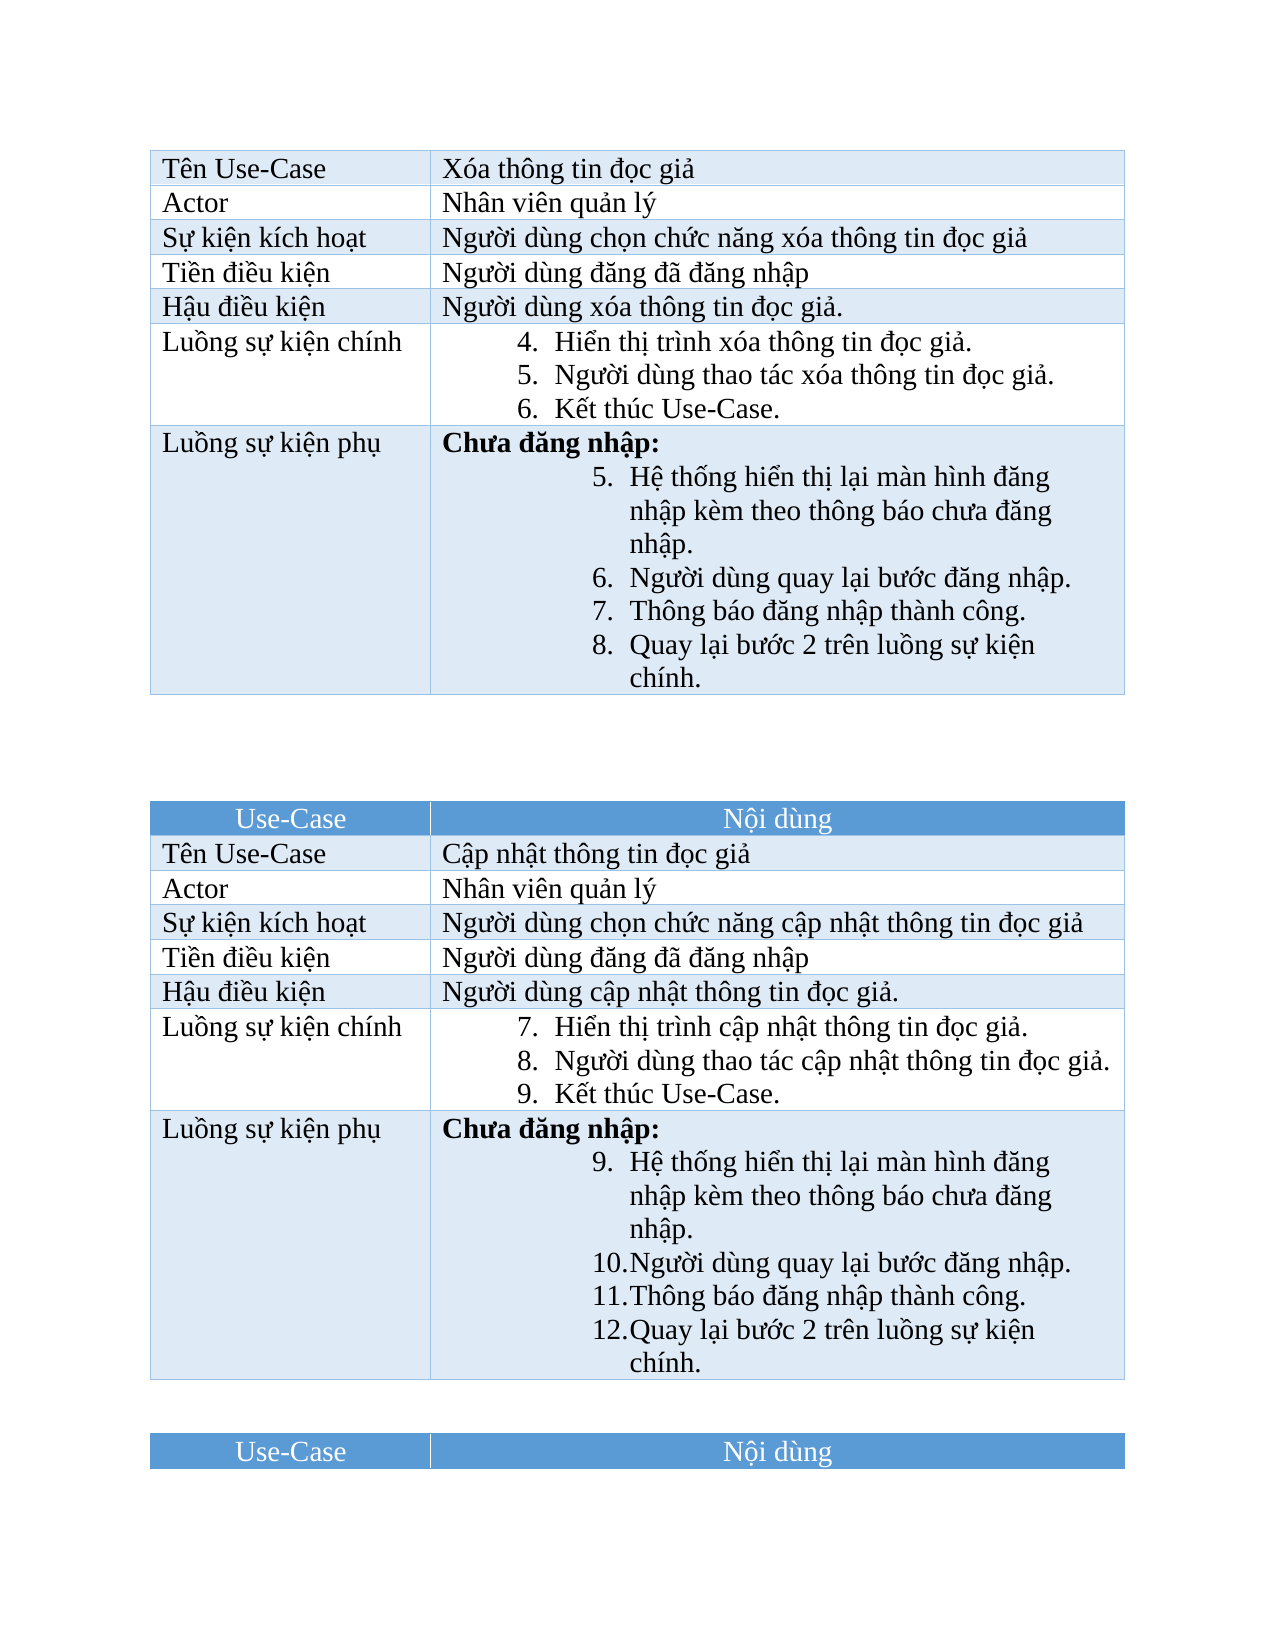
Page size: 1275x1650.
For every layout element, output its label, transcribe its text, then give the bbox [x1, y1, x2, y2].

table_cell Xóa thông tin đọc giả [431, 151, 1124, 184]
table_cell Tiền điều kiện [151, 940, 430, 973]
table_cell Luồng sự kiện phụ [151, 426, 430, 694]
table_cell Tiền điều kiện [151, 255, 430, 288]
table_cell Người dùng đăng đã đăng nhập [431, 940, 1124, 973]
table_cell Actor [151, 871, 430, 904]
table_cell Nhân viên quản lý [431, 186, 1124, 219]
table_cell Tên Use-Case [151, 836, 430, 870]
table_cell Người dùng đăng đã đăng nhập [431, 255, 1124, 288]
table_cell Sự kiện kích hoạt [151, 220, 430, 254]
table_cell Hậu điều kiện [151, 975, 430, 1008]
table_cell Actor [151, 186, 430, 219]
table_cell Tên Use-Case [151, 151, 430, 184]
table_cell Hiển thị trình xóa thông tin đọc giả. Người dùng thao tác xóa thông tin đọc giả. Kết thúc Use-Case. [431, 324, 1124, 424]
table_cell Hậu điều kiện [151, 289, 430, 323]
table_cell Hiển thị trình cập nhật thông tin đọc giả. Người dùng thao tác cập nhật thông tin đọc giả. Kết thúc Use-Case. [431, 1009, 1124, 1110]
table_cell Người dùng chọn chức năng xóa thông tin đọc giả [431, 220, 1124, 254]
table_header Use-Case [151, 802, 430, 835]
table_cell Sự kiện kích hoạt [151, 905, 430, 939]
table_cell Nhân viên quản lý [431, 871, 1124, 904]
table_cell Người dùng chọn chức năng cập nhật thông tin đọc giả [431, 905, 1124, 939]
table_cell Luồng sự kiện phụ [151, 1111, 430, 1379]
table_cell Luồng sự kiện chính [151, 324, 430, 424]
table_header Use-Case [151, 1434, 430, 1468]
table_cell Luồng sự kiện chính [151, 1009, 430, 1110]
table_header Nội dùng [431, 802, 1124, 835]
table_cell Người dùng xóa thông tin đọc giả. [431, 289, 1124, 323]
table_cell Cập nhật thông tin đọc giả [431, 836, 1124, 870]
table_cell Người dùng cập nhật thông tin đọc giả. [431, 975, 1124, 1008]
table_header Nội dùng [431, 1434, 1124, 1468]
